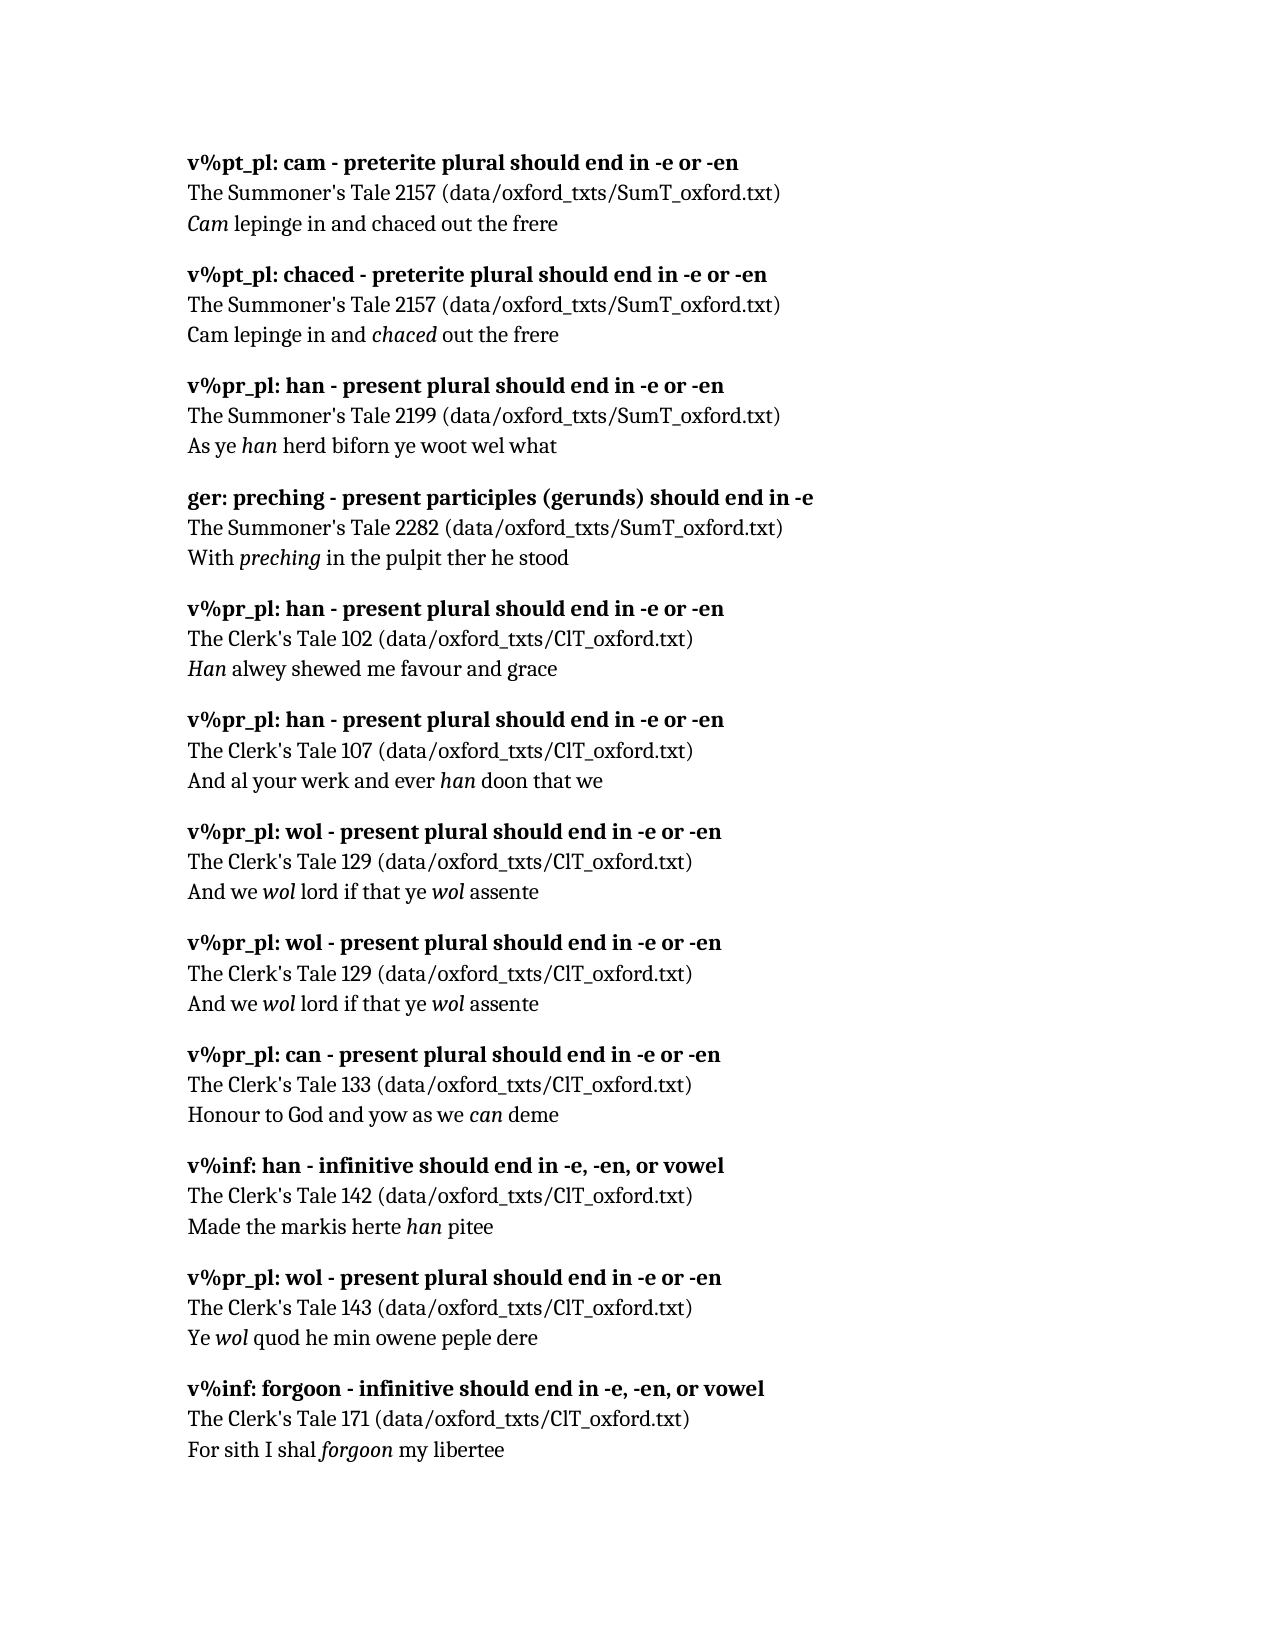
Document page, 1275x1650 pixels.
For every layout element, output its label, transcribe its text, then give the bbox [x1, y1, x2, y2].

text v%pt_pl: cam - preterite plural should end in -e or -en The Summoner's Tale 2157 (data/oxford_txts/SumT_oxford.txt) Cam lepinge in and chaced out the frere [187, 150, 1087, 237]
text v%pr_pl: wol - present plural should end in -e or -en The Clerk's Tale 129 (data/oxford_txts/ClT_oxford.txt) And we wol lord if that ye wol assente [187, 819, 1087, 906]
text v%inf: forgoon - infinitive should end in -e, -en, or vowel The Clerk's Tale 171 (data/oxford_txts/ClT_oxford.txt) For sith I shal forgoon my libertee [187, 1376, 1087, 1463]
text v%pr_pl: han - present plural should end in -e or -en The Clerk's Tale 102 (data/oxford_txts/ClT_oxford.txt) Han alwey shewed me favour and grace [187, 596, 1087, 683]
text v%pr_pl: wol - present plural should end in -e or -en The Clerk's Tale 143 (data/oxford_txts/ClT_oxford.txt) Ye wol quod he min owene peple dere [187, 1264, 1087, 1351]
text v%pr_pl: wol - present plural should end in -e or -en The Clerk's Tale 129 (data/oxford_txts/ClT_oxford.txt) And we wol lord if that ye wol assente [187, 930, 1087, 1017]
text v%pr_pl: han - present plural should end in -e or -en The Summoner's Tale 2199 (data/oxford_txts/SumT_oxford.txt) As ye han herd biforn ye woot wel what [187, 373, 1087, 460]
text v%pr_pl: han - present plural should end in -e or -en The Clerk's Tale 107 (data/oxford_txts/ClT_oxford.txt) And al your werk and ever han doon that we [187, 707, 1087, 794]
text v%pr_pl: can - present plural should end in -e or -en The Clerk's Tale 133 (data/oxford_txts/ClT_oxford.txt) Honour to God and yow as we can deme [187, 1042, 1087, 1128]
text v%pt_pl: chaced - preterite plural should end in -e or -en The Summoner's Tale 2157 (data/oxford_txts/SumT_oxford.txt) Cam lepinge in and chaced out the frere [187, 261, 1087, 348]
text ger: preching - present participles (gerunds) should end in -e The Summoner's Tale 2282 (data/oxford_txts/SumT_oxford.txt) With preching in the pulpit ther he stood [187, 484, 1087, 571]
text v%inf: han - infinitive should end in -e, -en, or vowel The Clerk's Tale 142 (data/oxford_txts/ClT_oxford.txt) Made the markis herte han pitee [187, 1153, 1087, 1240]
